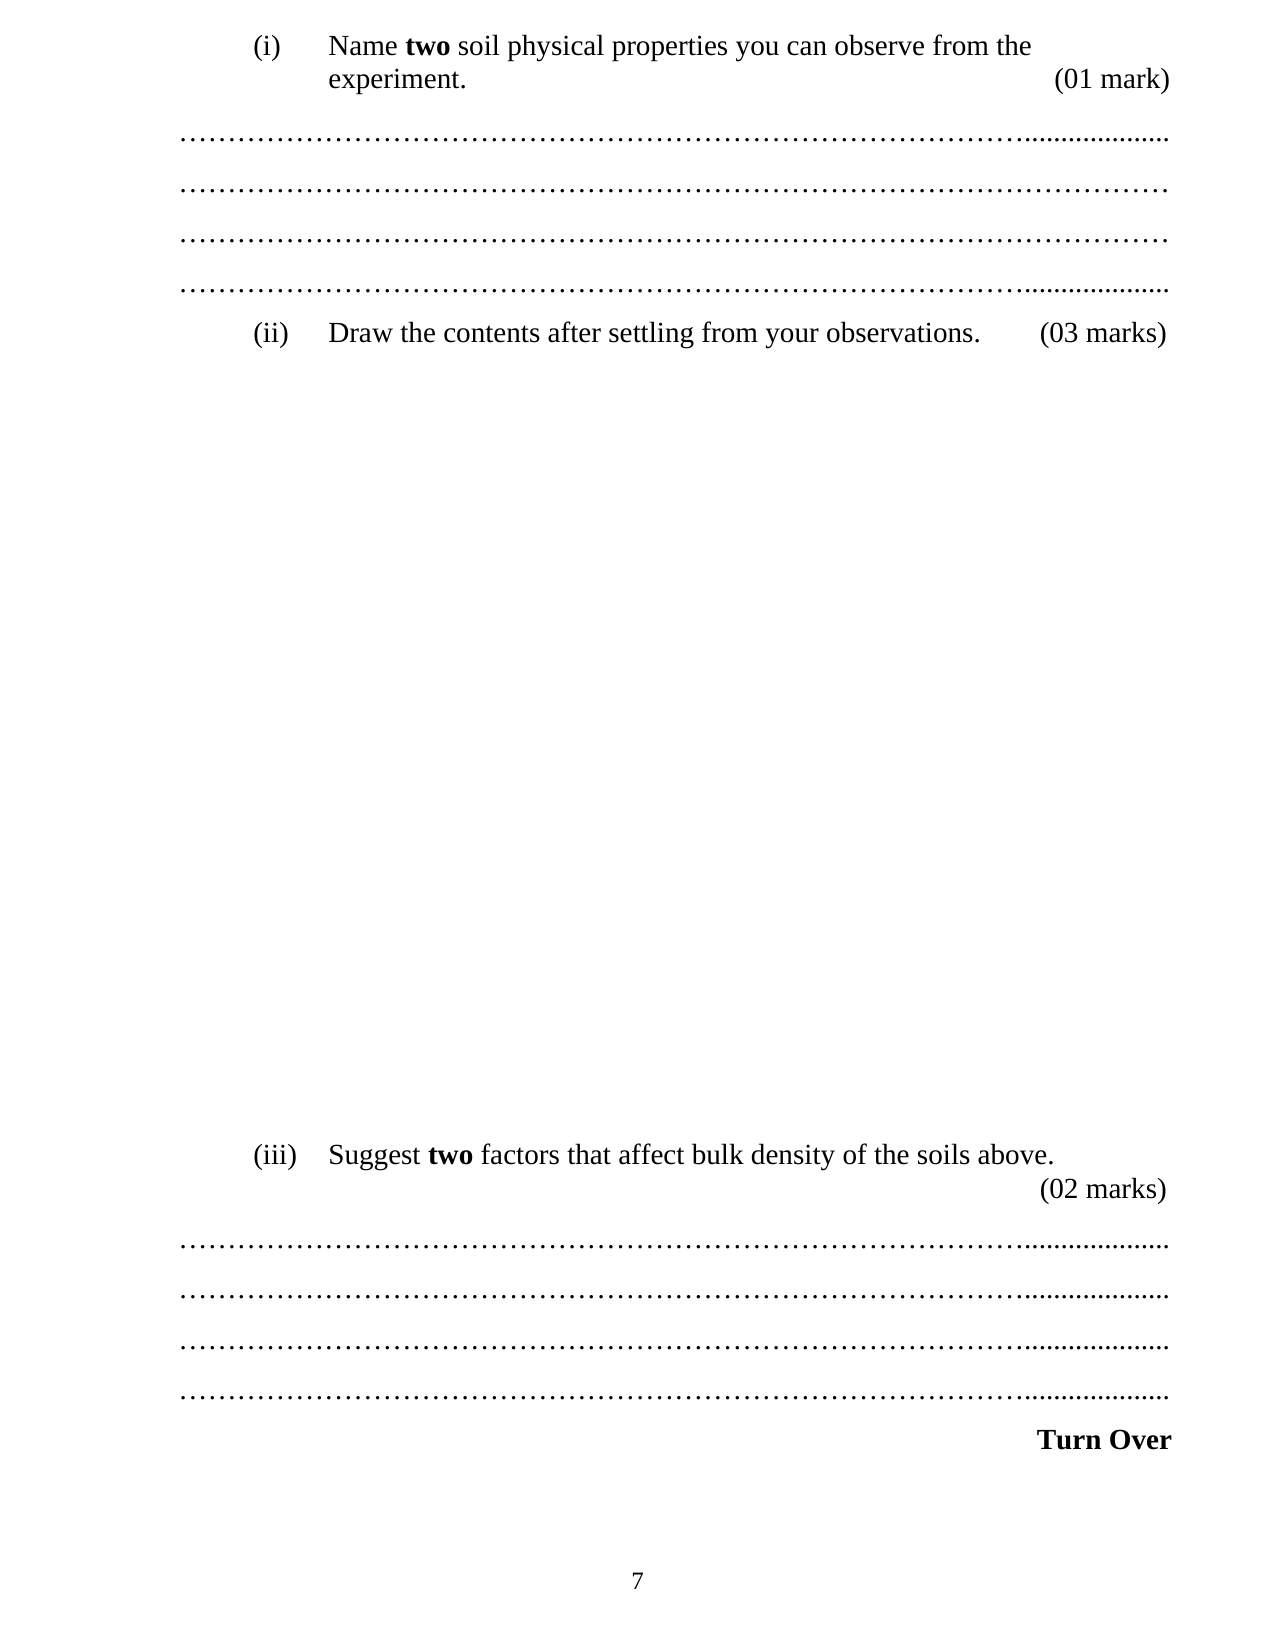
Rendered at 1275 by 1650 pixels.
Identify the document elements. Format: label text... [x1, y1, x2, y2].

text Turn Over [103, 1422, 1172, 1456]
text (ii) Draw the contents after settling from your observations. (03 marks) [178, 316, 1172, 349]
text experiment. (01 mark) [253, 62, 1172, 95]
text …………………………………………………………………………….................... [103, 1221, 1172, 1255]
text (i) Name two soil physical properties you can observe from the [253, 28, 1172, 62]
text …………………………………………………………………………….................... [103, 265, 1172, 299]
text …………………………………………………………………………….................... [103, 1322, 1172, 1355]
text …………………………………………………………………………….................... [103, 1372, 1172, 1406]
text (02 marks) [928, 1171, 1172, 1204]
text (iii) Suggest two factors that affect bulk density of the soils above. [103, 1137, 1172, 1171]
text …………………………………………………………………………….................... [103, 114, 1172, 148]
text ………………………………………………………………………………………… [103, 165, 1172, 198]
text …………………………………………………………………………….................... [103, 1272, 1172, 1305]
text ………………………………………………………………………………………… [178, 215, 1172, 248]
